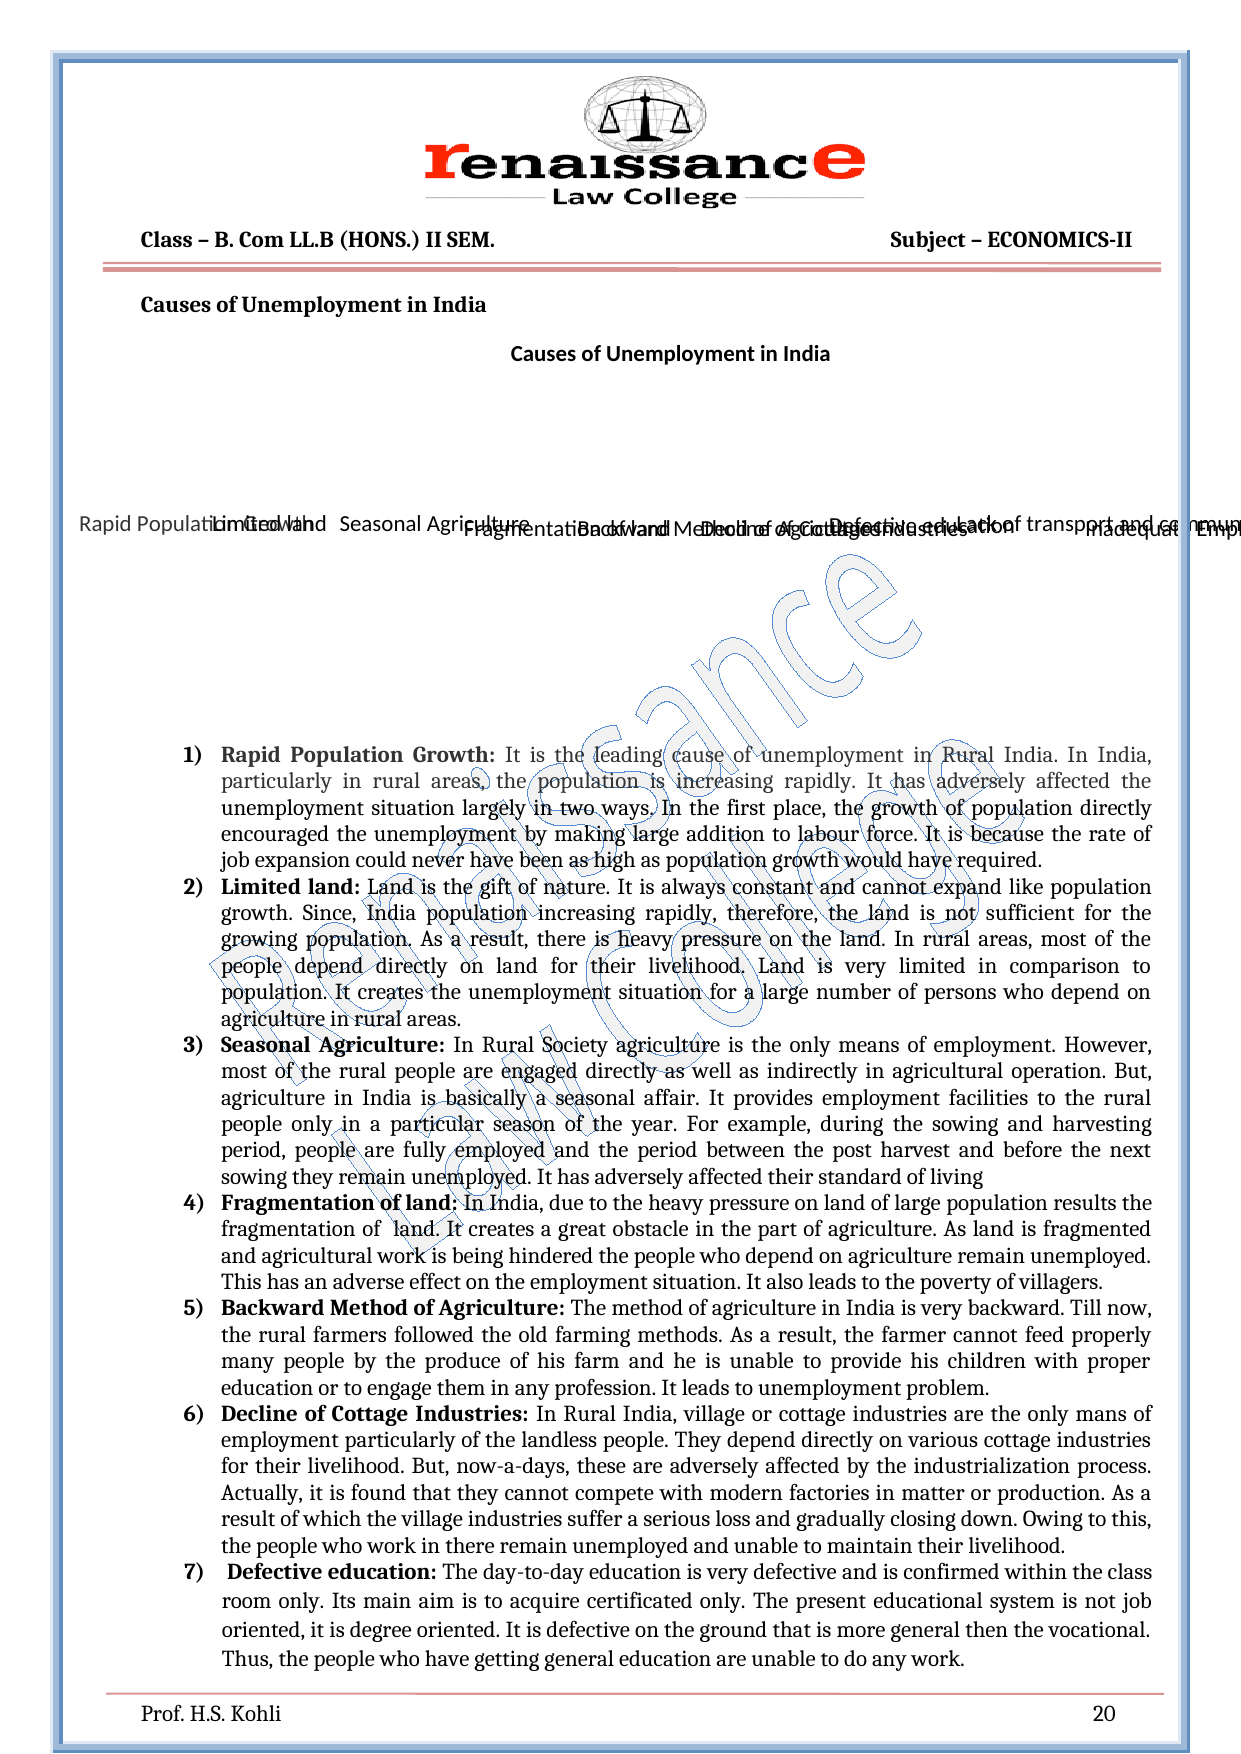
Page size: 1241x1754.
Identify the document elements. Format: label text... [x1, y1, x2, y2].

picture [401, 74, 893, 209]
list Decline of Cottage Industries: In Rural India, village or cottage industries are the only mans of employment particularly of the landless people. They depend directly on various cottage industries for their livelihood. But, now-a-days, these are adversely affected by the industrialization process. Actually, it is found that they cannot compete with modern factories in matter or production. As a result of which the village industries suffer a serious loss and gradually closing down. Owing to this, the people who work in there remain unemployed and unable to maintain their livelihood. [183, 1401, 1153, 1559]
list Backward Method of Agriculture: The method of agriculture in India is very backward. Till now, the rural farmers followed the old farming methods. As a result, the farmer cannot feed properly many people by the produce of his farm and he is unable to provide his children with proper education or to engage them in any profession. It leads to unemployment problem. [183, 1295, 1153, 1401]
text Causes of Unemployment in India [94, 291, 1153, 318]
list Seasonal Agriculture: In Rural Society agriculture is the only means of employment. However, most of the rural people are engaged directly as well as indirectly in agricultural operation. But, agriculture in India is basically a seasonal affair. It provides employment facilities to the rural people only in a particular season of the year. For example, during the sowing and harvesting period, people are fully employed and the period between the post harvest and before the next sowing they remain unemployed. It has adversely affected their standard of living [183, 1032, 1153, 1190]
list Limited land: Land is the gift of nature. It is always constant and cannot expand like population growth. Since, India population increasing rapidly, therefore, the land is not sufficient for the growing population. As a result, there is heavy pressure on the land. In rural areas, most of the people depend directly on land for their livelihood. Land is very limited in comparison to population. It creates the unemployment situation for a large number of persons who depend on agriculture in rural areas. [183, 873, 1153, 1032]
list Defective education: The day-to-day education is very defective and is confirmed within the class room only. Its main aim is to acquire certificated only. The present educational system is not job oriented, it is degree oriented. It is defective on the ground that is more general then the vocational. Thus, the people who have getting general education are unable to do any work. [184, 1559, 1153, 1672]
list Rapid Population Growth: It is the leading cause of unemployment in Rural India. In India, particularly in rural areas, the population is increasing rapidly. It has adversely affected the unemployment situation largely in two ways. In the first place, the growth of population directly encouraged the unemployment by making large addition to labour force. It is because the rate of job expansion could never have been as high as population growth would have required. [183, 742, 1153, 873]
list Fragmentation of land: In India, due to the heavy pressure on land of large population results the fragmentation of land. It creates a great obstacle in the part of agriculture. As land is fragmented and agricultural work is being hindered the people who depend on agriculture remain unemployed. This has an adverse effect on the employment situation. It also leads to the poverty of villagers. [183, 1190, 1153, 1295]
